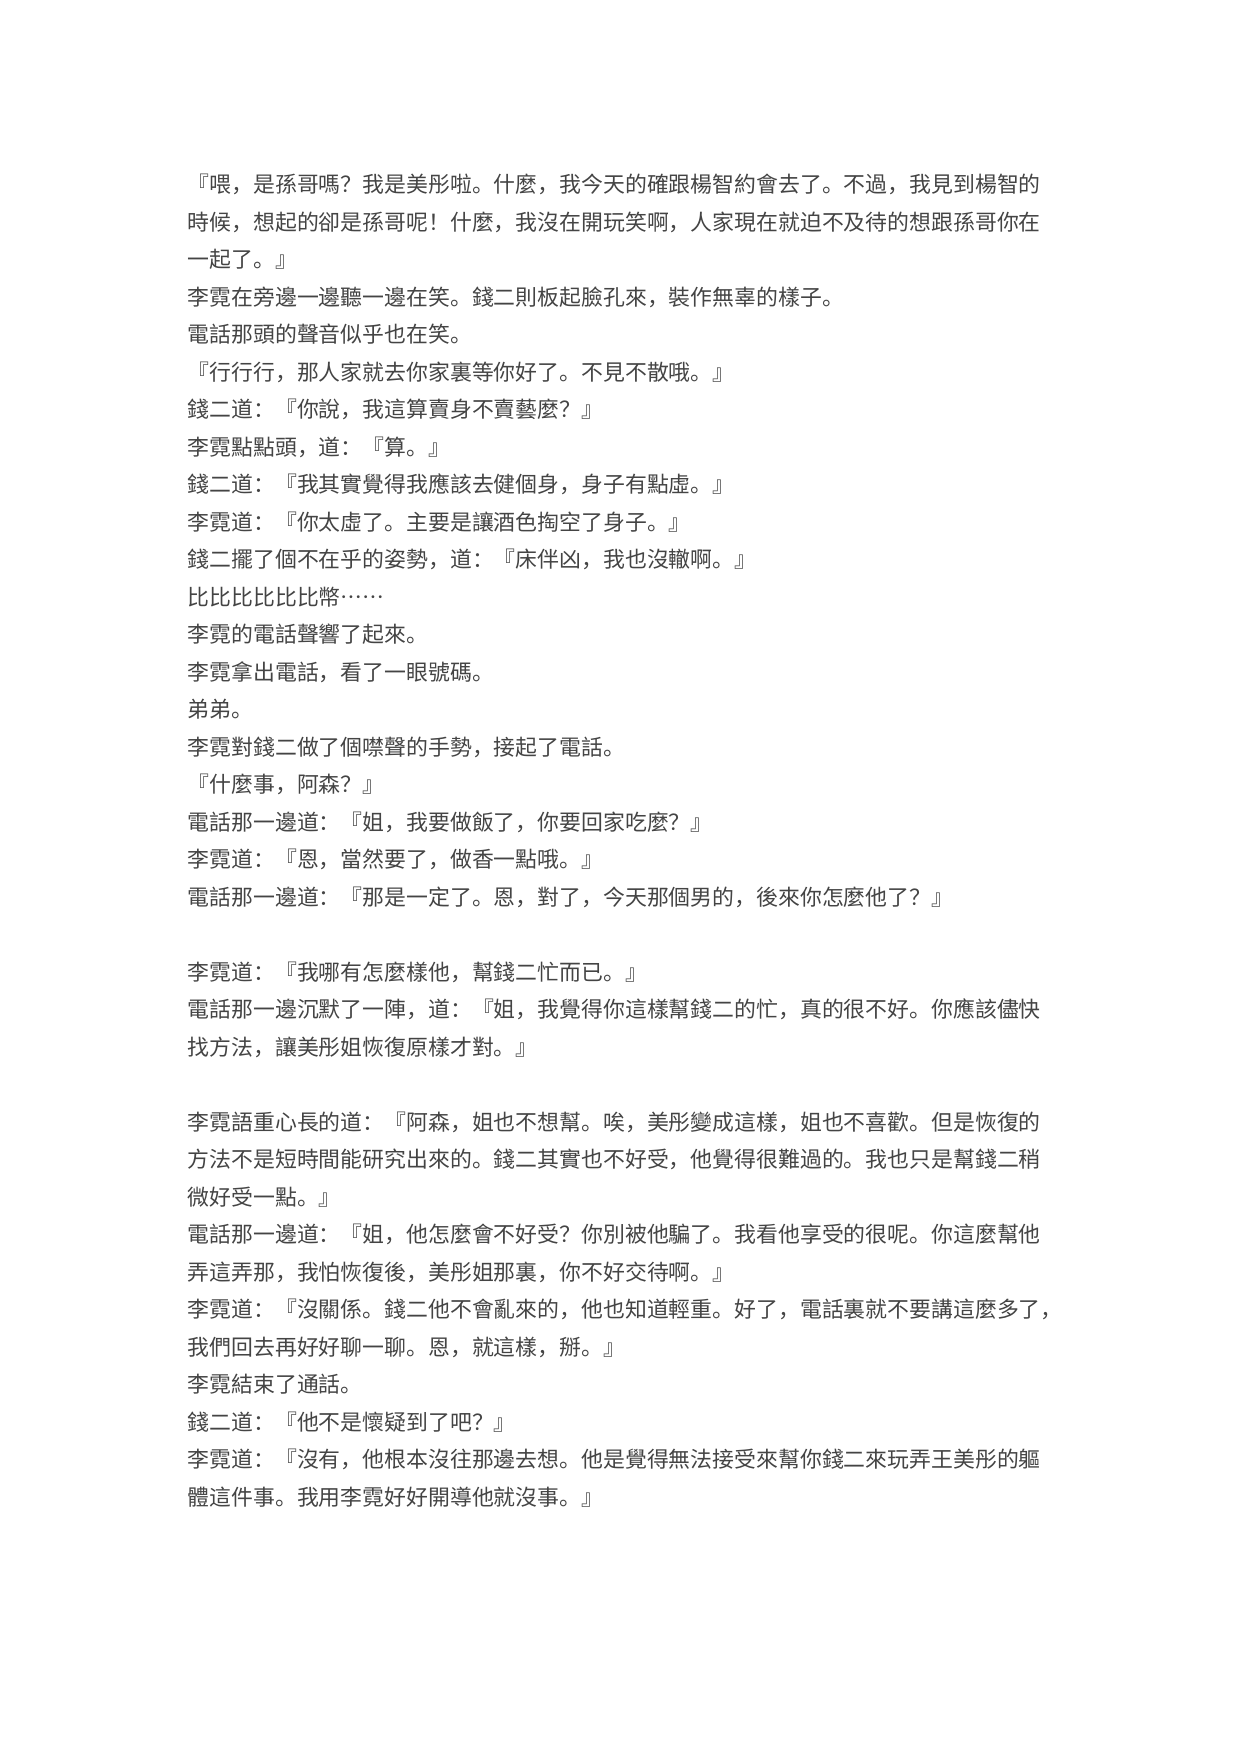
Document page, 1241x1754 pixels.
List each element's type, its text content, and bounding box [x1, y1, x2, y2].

text 弟弟。( }* N/ `% n) D2 h, m8 d [187, 689, 1053, 727]
text 錢二道：『我其實覺得我應該去健個身，身子有點虛。』 ^6 [9 W% S5 n [187, 464, 1053, 502]
text 李霓對錢二做了個噤聲的手勢，接起了電話。 [187, 727, 1053, 764]
text 李霓點點頭，道：『算。』 [187, 427, 1053, 464]
text 李霓結束了通話。 [187, 1364, 1053, 1402]
text 李霓道：『沒有，他根本沒往那邊去想。他是覺得無法接受來幫你錢二來玩弄王美彤的軀體這件事。我用李霓好好開導他就沒事。』% k: U5 D! C2 y. [$ o [187, 1439, 1053, 1514]
text 電話那一邊道：『姐，我要做飯了，你要回家吃麼？』 [187, 802, 1053, 839]
text 李霓語重心長的道：『阿森，姐也不想幫。唉，美彤變成這樣，姐也不喜歡。但是恢復的方法不是短時間能研究出來的。錢二其實也不好受，他覺得很難過的。我也只是幫錢二稍微好受一點。』7 r, n; M7 ]( F& ~$ S [187, 1102, 1053, 1214]
text 錢二道：『他不是懷疑到了吧？』 [187, 1402, 1053, 1439]
text 錢二擺了個不在乎的姿勢，道：『床伴凶，我也沒轍啊。』 [187, 539, 1053, 577]
text 李霓拿出電話，看了一眼號碼。2 d% ]8 S. p" R6 q/ D9 a [187, 652, 1053, 689]
text 電話那一邊道：『那是一定了。恩，對了，今天那個男的，後來你怎麼他了？』7 f& S1 ?3 I+ @ N5 X0 L" E [187, 877, 1053, 952]
text 李霓道：『我哪有怎麼樣他，幫錢二忙而已。』 [187, 952, 1053, 989]
text 電話那頭的聲音似乎也在笑。 [187, 314, 1053, 352]
text 『什麼事，阿森？』 [187, 764, 1053, 802]
text 電話那一邊道：『姐，他怎麼會不好受？你別被他騙了。我看他享受的很呢。你這麼幫他弄這弄那，我怕恢復後，美彤姐那裏，你不好交待啊。』 [187, 1214, 1053, 1289]
text 『行行行，那人家就去你家裏等你好了。不見不散哦。』5 D5 u) e A7 S1 V1 v [187, 352, 1053, 389]
text 電話那一邊沉默了一陣，道：『姐，我覺得你這樣幫錢二的忙，真的很不好。你應該儘快找方法，讓美彤姐恢復原樣才對。』; Z$ u& j0 G# s% ^# O2 Z# e[更&多、更全小说漫画视频账号等，请记@住~唯一联系方*式24小时在线客服QQ646208907以及备%用QQ2775269676] [187, 989, 1053, 1102]
text 李霓道：『沒關係。錢二他不會亂來的，他也知道輕重。好了，電話裏就不要講這麼多了，我們回去再好好聊一聊。恩，就這樣，掰。』 [187, 1289, 1053, 1364]
text 李霓的電話聲響了起來。2 j$ r% l% I$ w [187, 614, 1053, 652]
text 『喂，是孫哥嗎？我是美彤啦。什麼，我今天的確跟楊智約會去了。不過，我見到楊智的時候，想起的卻是孫哥呢！什麼，我沒在開玩笑啊，人家現在就迫不及待的想跟孫哥你在一起了。』9 e7 i5 b' ^- L5 o3 Y [187, 164, 1053, 277]
text 李霓道：『你太虛了。主要是讓酒色掏空了身子。』1 l9 I& D/ q+ k; D1 _ [187, 502, 1053, 539]
text 錢二道：『你說，我這算賣身不賣藝麼？』 [187, 389, 1053, 427]
text 李霓道：『恩，當然要了，做香一點哦。』" X. W8 @( h' J, K+ r2 C" a# ?+ c [187, 839, 1053, 877]
text 李霓在旁邊一邊聽一邊在笑。錢二則板起臉孔來，裝作無辜的樣子。 [187, 277, 1053, 314]
text 比比比比比比幣…… [187, 577, 1053, 614]
